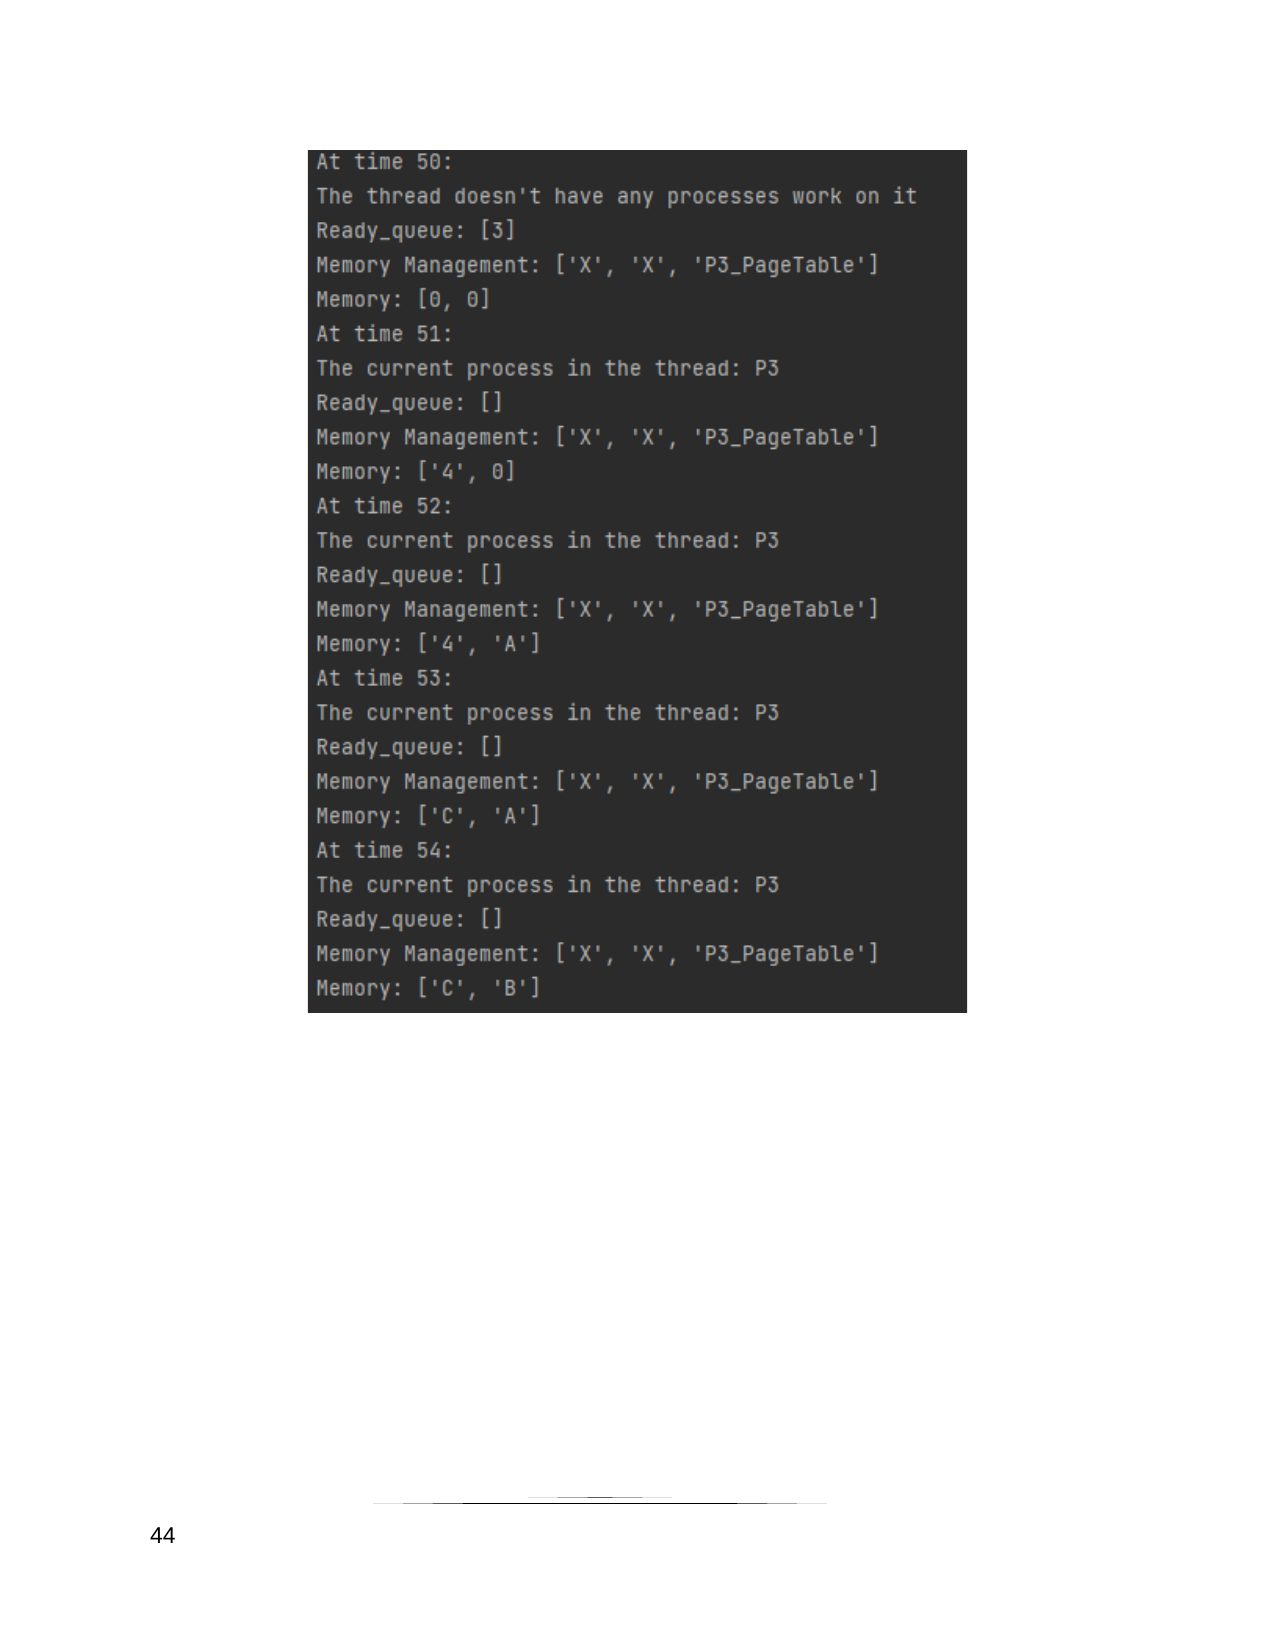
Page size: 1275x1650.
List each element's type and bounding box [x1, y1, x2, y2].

picture [307, 150, 968, 1013]
